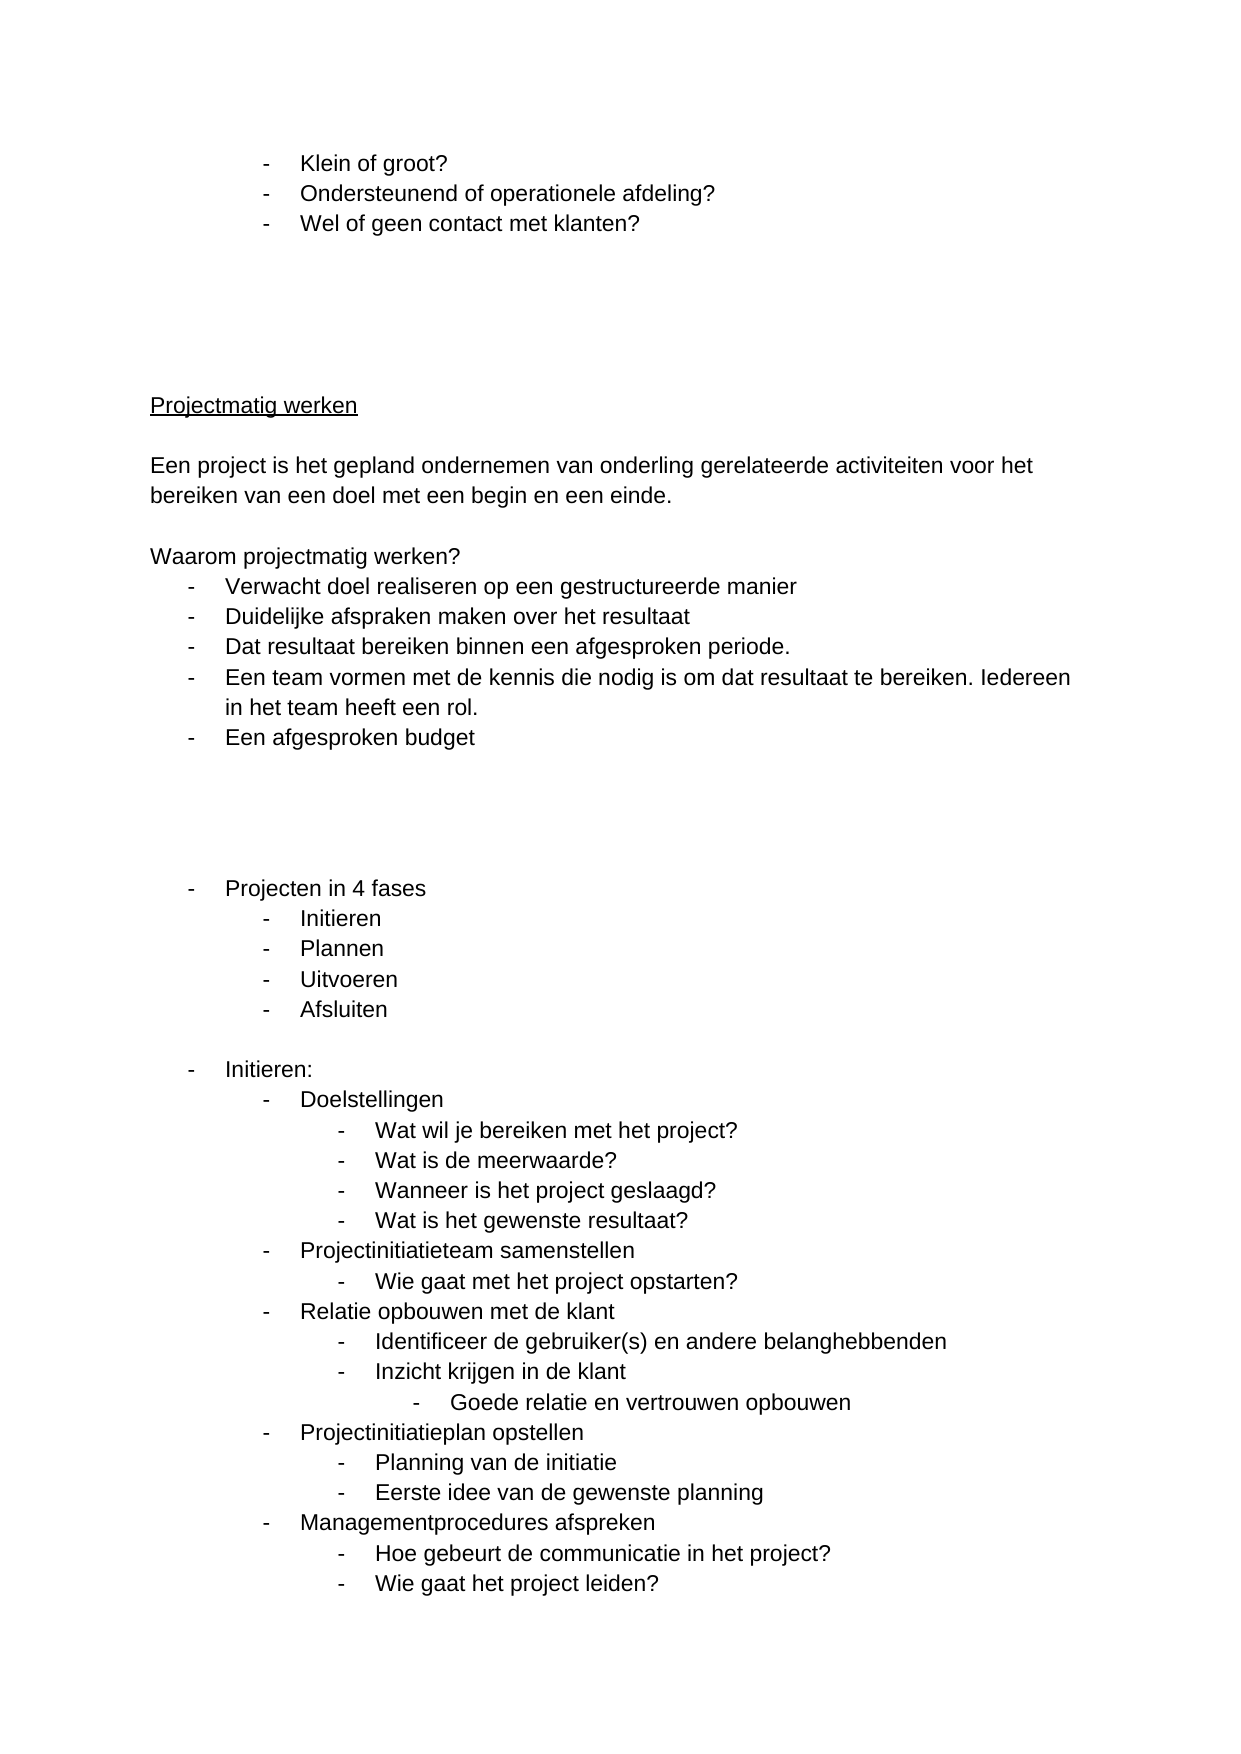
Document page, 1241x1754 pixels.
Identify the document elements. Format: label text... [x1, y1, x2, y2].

text Waarom projectmatig werken? [150, 543, 1090, 569]
list Afsluiten [262, 996, 1090, 1022]
list Dat resultaat bereiken binnen een afgesproken periode. [187, 633, 1090, 660]
list Wat wil je bereiken met het project? [337, 1117, 1090, 1143]
list Projectinitiatieplan opstellen [262, 1419, 1090, 1445]
list Inzicht krijgen in de klant [337, 1358, 1090, 1385]
list Wie gaat het project leiden? [337, 1570, 1090, 1596]
list Uitvoeren [262, 966, 1090, 992]
list Wat is de meerwaarde? [337, 1147, 1090, 1173]
list Een afgesproken budget [187, 724, 1090, 750]
list Een team vormen met de kennis die nodig is om dat resultaat te bereiken. Iedereen in het team heeft een rol. [187, 663, 1090, 720]
list Relatie opbouwen met de klant [262, 1298, 1090, 1324]
list Projecten in 4 fases [187, 875, 1090, 901]
list Doelstellingen [262, 1086, 1090, 1113]
list Projectinitiatieteam samenstellen [262, 1237, 1090, 1264]
list Ondersteunend of operationele afdeling? [262, 180, 1090, 207]
list Wie gaat met het project opstarten? [337, 1268, 1090, 1294]
list Duidelijke afspraken maken over het resultaat [187, 603, 1090, 629]
list Managementprocedures afspreken [262, 1509, 1090, 1536]
list Goede relatie en vertrouwen opbouwen [412, 1388, 1090, 1415]
list Initieren [262, 905, 1090, 932]
text Een project is het gepland ondernemen van onderling gerelateerde activiteiten voor het bereiken van een doel met een begin en een einde. [150, 452, 1090, 509]
list Wat is het gewenste resultaat? [337, 1207, 1090, 1234]
list Plannen [262, 935, 1090, 962]
list Eerste idee van de gewenste planning [337, 1479, 1090, 1506]
list Verwacht doel realiseren op een gestructureerde manier [187, 573, 1090, 599]
text Projectmatig werken [150, 392, 1090, 418]
list Planning van de initiatie [337, 1449, 1090, 1475]
list Initieren: [187, 1056, 1090, 1083]
list Identificeer de gebruiker(s) en andere belanghebbenden [337, 1328, 1090, 1354]
list Wel of geen contact met klanten? [262, 210, 1090, 237]
list Hoe gebeurt de communicatie in het project? [337, 1539, 1090, 1566]
list Wanneer is het project geslaagd? [337, 1177, 1090, 1203]
list Klein of groot? [262, 150, 1090, 176]
